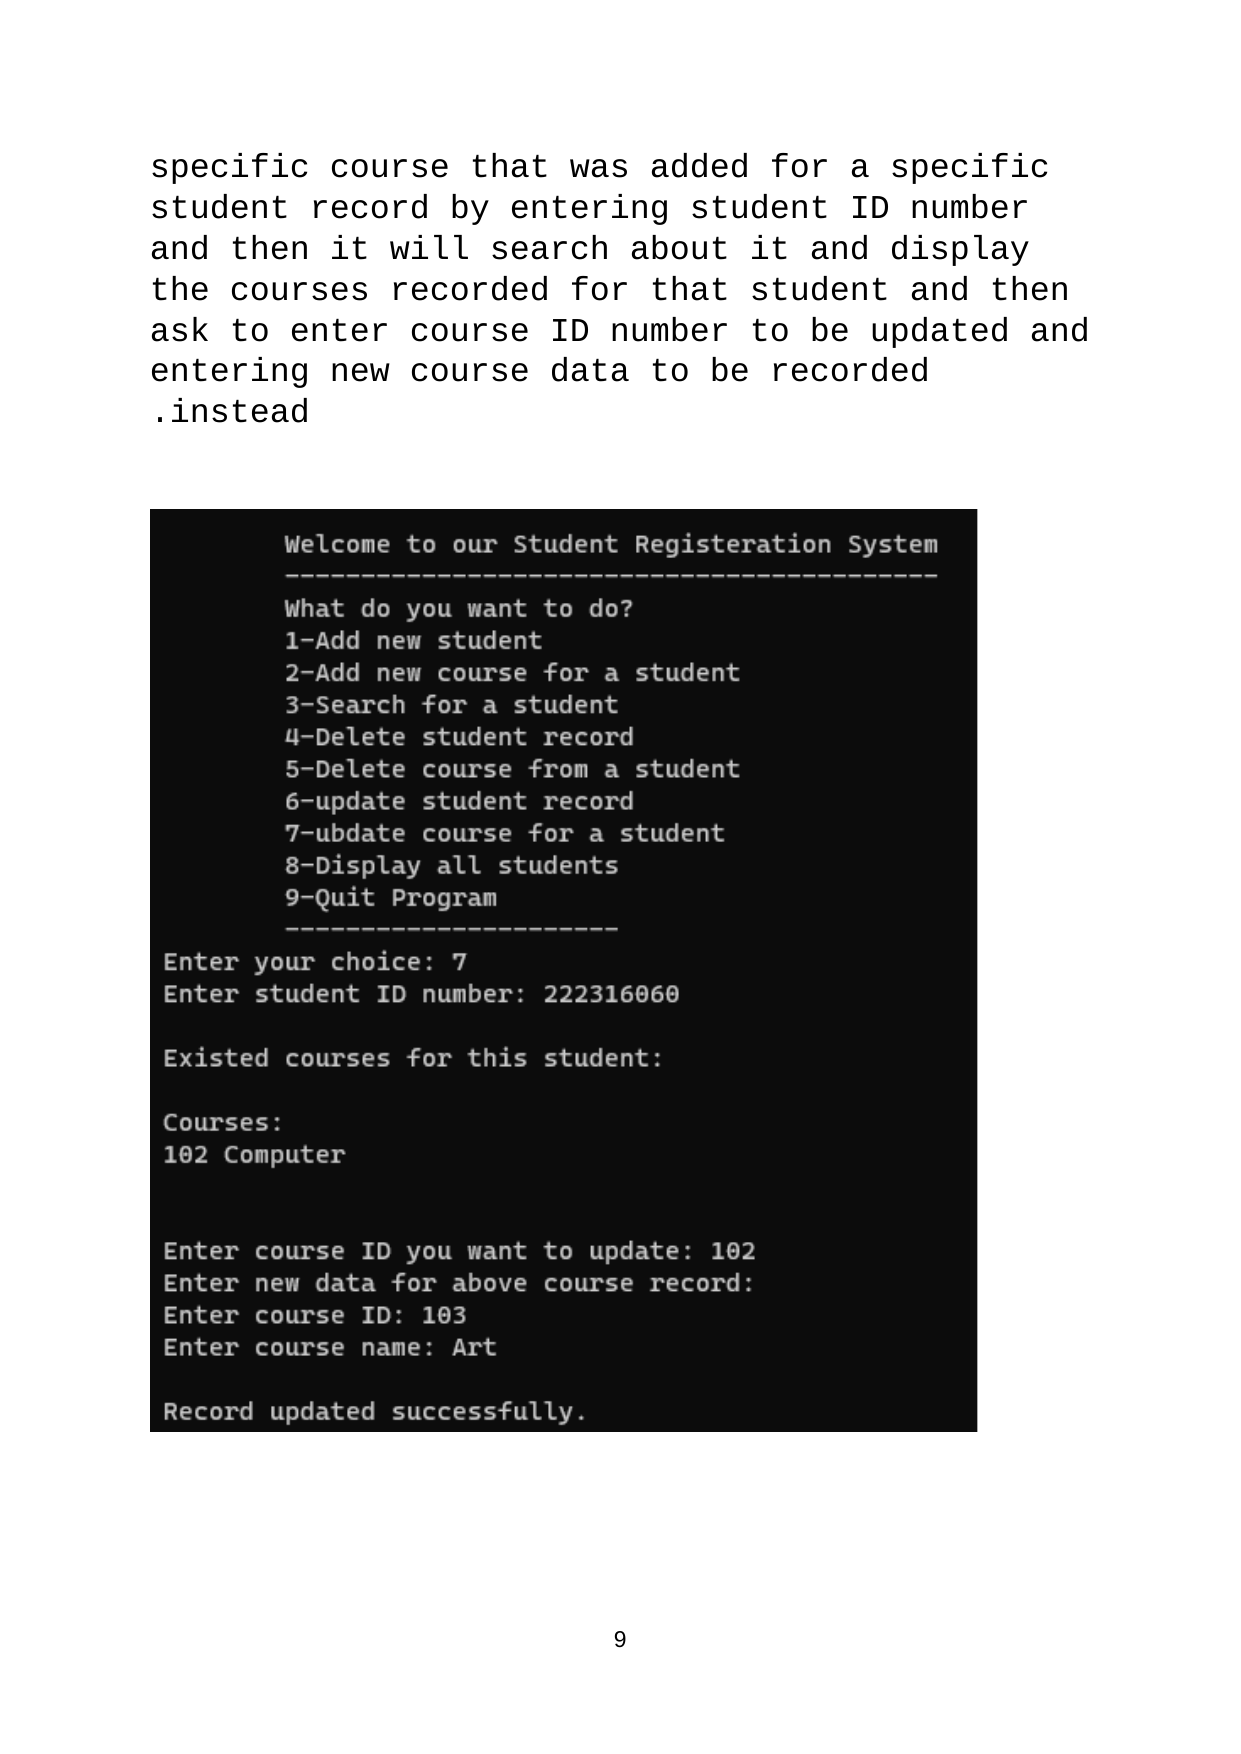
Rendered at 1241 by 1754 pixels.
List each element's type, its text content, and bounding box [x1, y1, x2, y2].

text specific course that was added for a specific student record by entering student ID number and then it will search about it and display the courses recorded for that student and then ask to enter course ID number to be updated and entering new course data to be recorded instead. [150, 150, 1090, 433]
picture [150, 509, 978, 1432]
